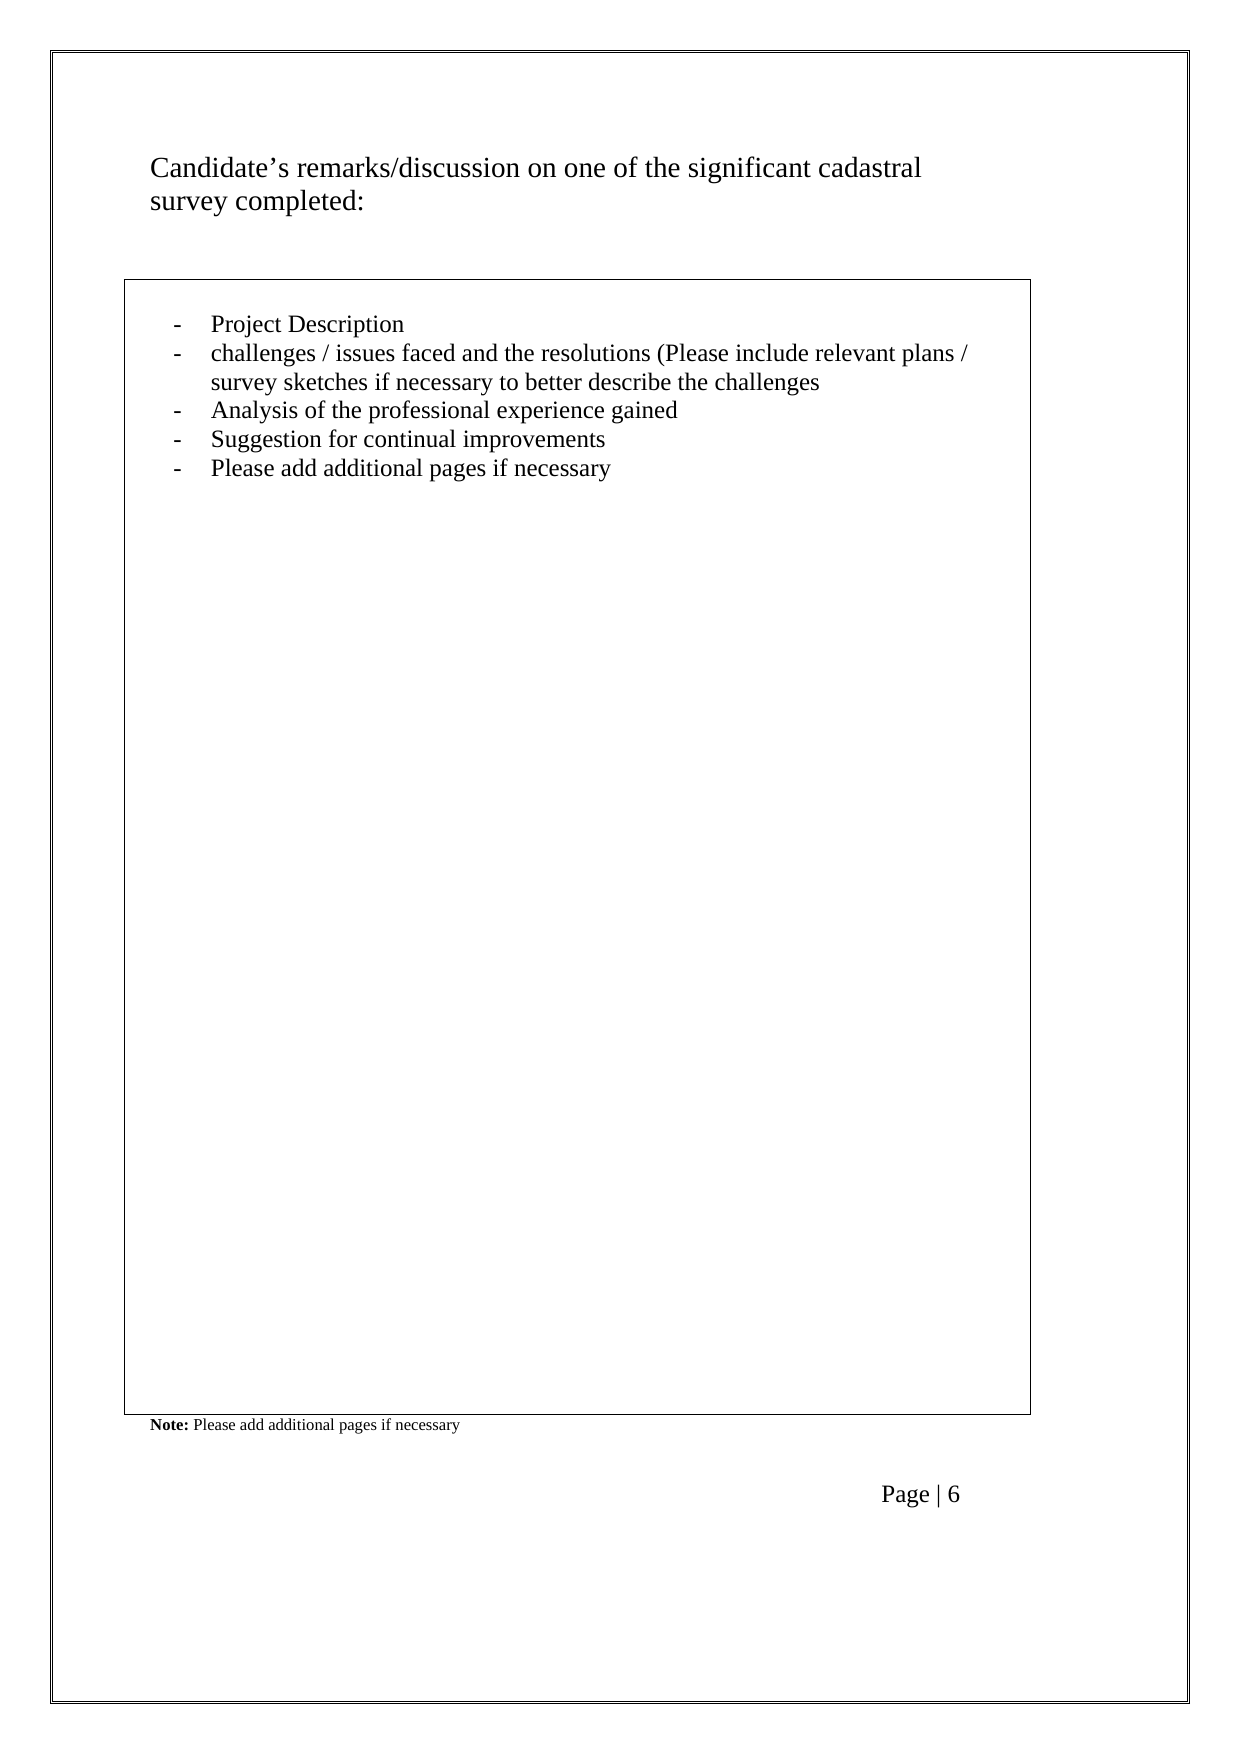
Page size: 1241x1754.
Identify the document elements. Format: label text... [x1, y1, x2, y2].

text Candidate’s remarks/discussion on one of the significant cadastral survey completed: [150, 150, 960, 217]
table_header Project Description challenges / issues faced and the resolutions (Please include relevant plans / survey sketches if necessary to better describe the challenges Analysis of the professional experience gained Suggestion for continual improvements Please add additional pages if necessary [125, 280, 1030, 1414]
text Note: Please add additional pages if necessary [150, 1415, 960, 1434]
